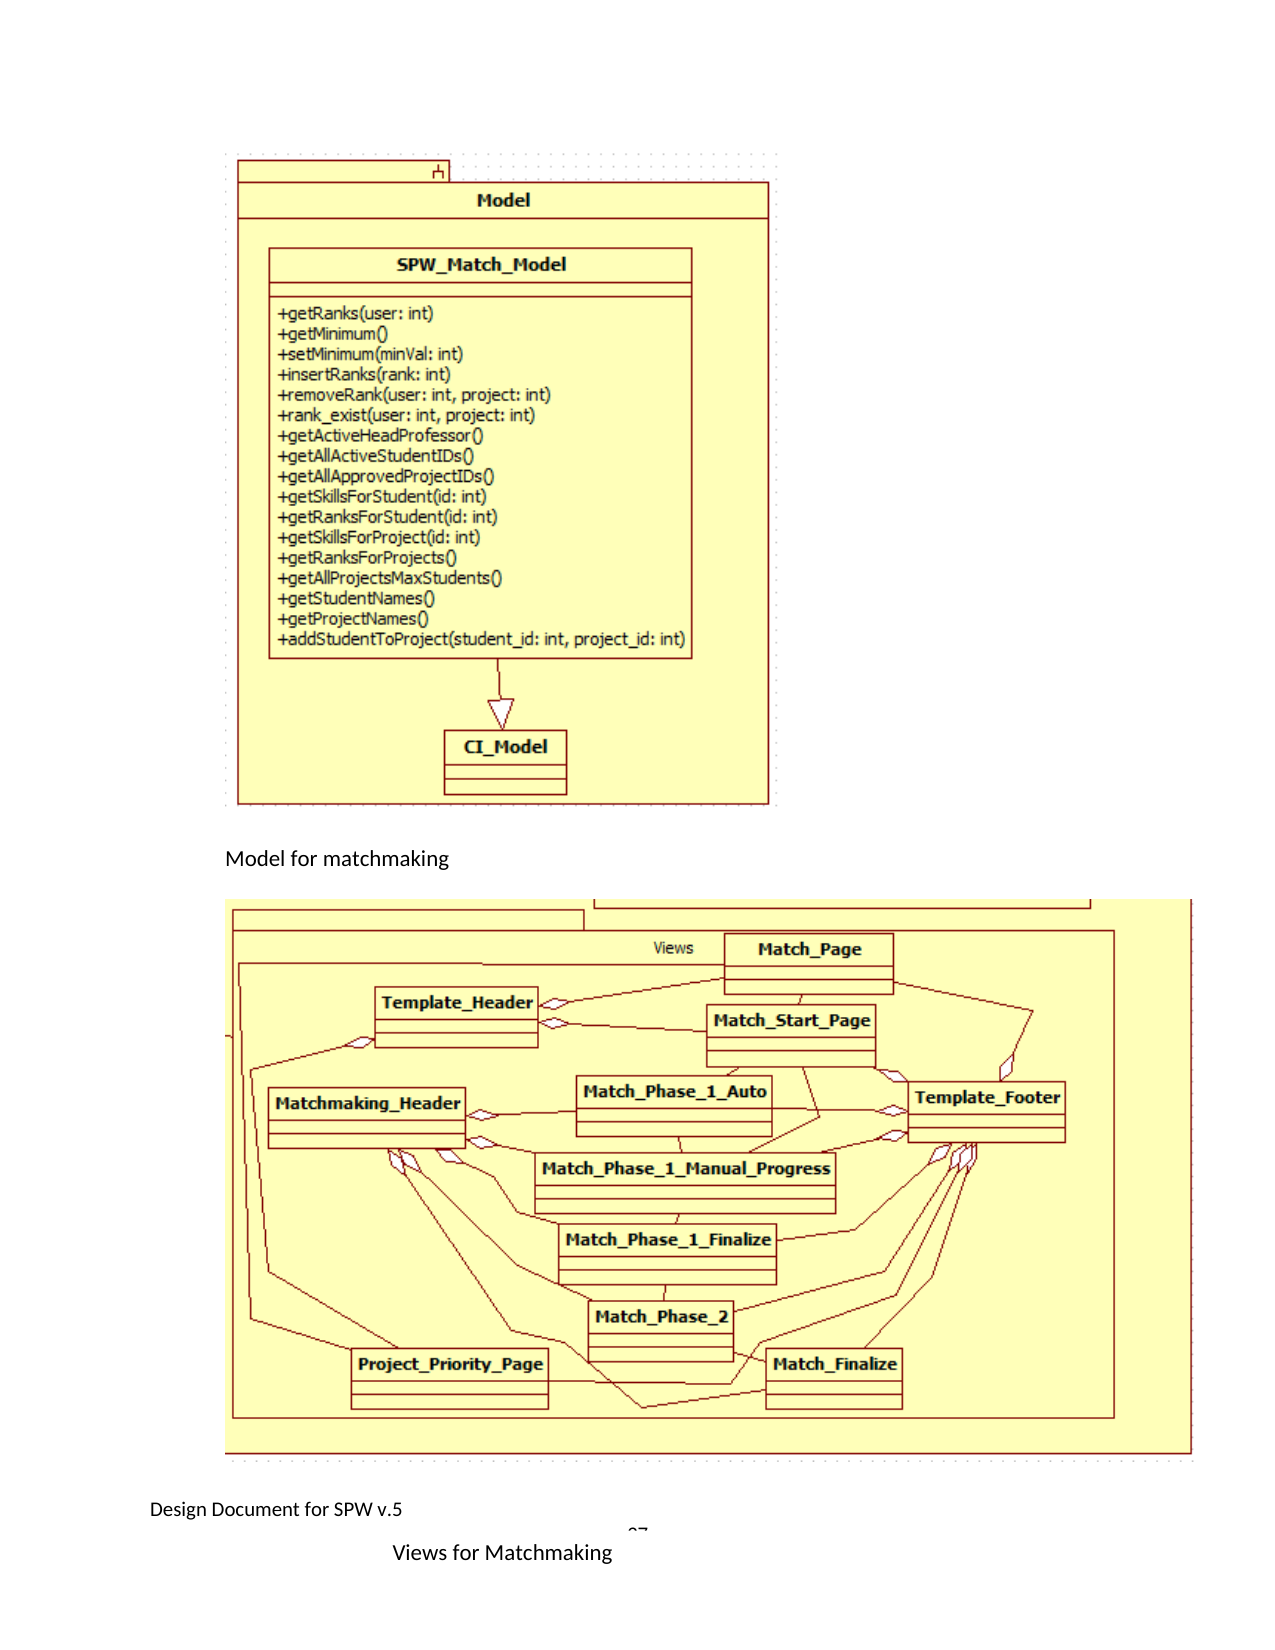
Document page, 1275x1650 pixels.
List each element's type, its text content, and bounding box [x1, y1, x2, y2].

text Model for matchmaking [225, 844, 1125, 872]
picture [225, 150, 782, 816]
picture [225, 899, 1200, 1462]
